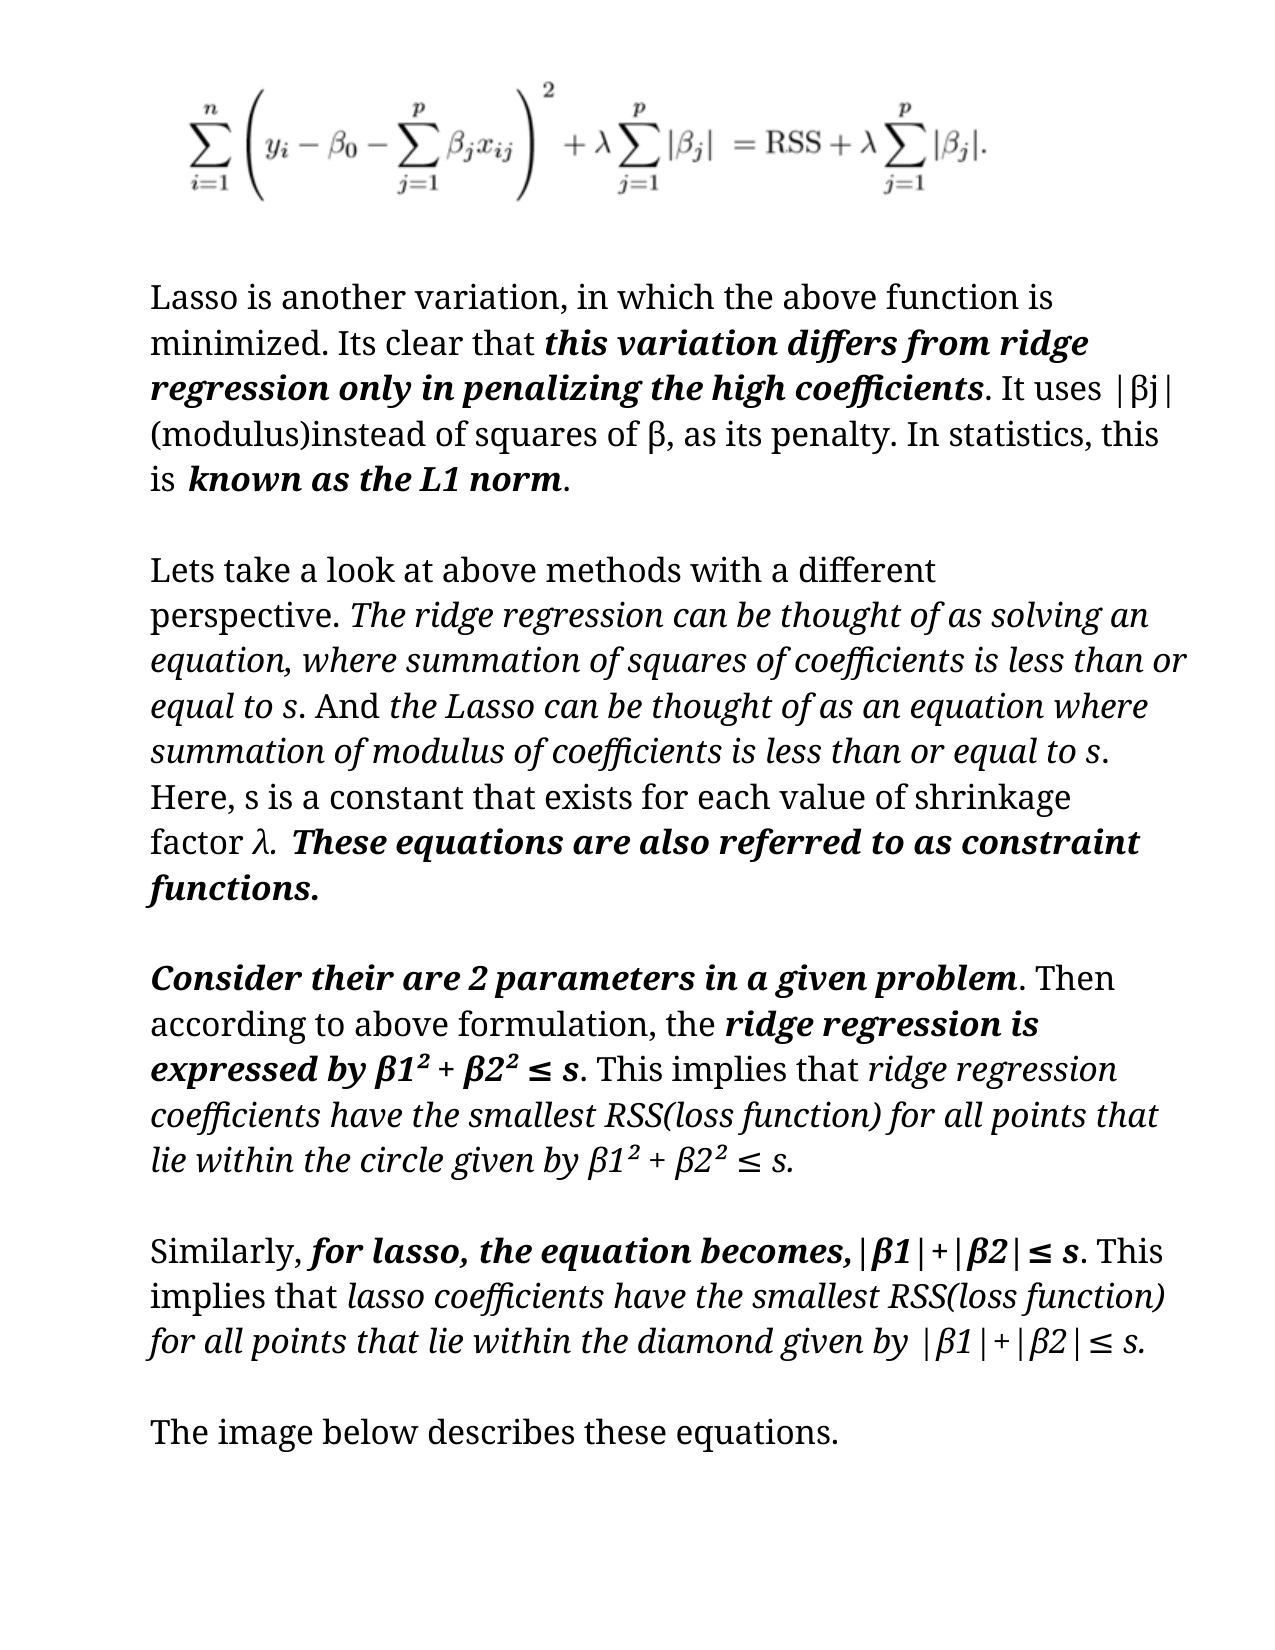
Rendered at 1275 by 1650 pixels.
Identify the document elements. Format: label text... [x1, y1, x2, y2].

picture [150, 75, 1005, 213]
text Lasso is another variation, in which the above function is minimized. Its clear that this variation differs from ridge regression only in penalizing the high coefficients. It uses |βj|(modulus)instead of squares of β, as its penalty. In statistics, this is known as the L1 norm. [150, 274, 1200, 501]
text Lets take a look at above methods with a different perspective. The ridge regression can be thought of as solving an equation, where summation of squares of coefficients is less than or equal to s. And the Lasso can be thought of as an equation where summation of modulus of coefficients is less than or equal to s. Here, s is a constant that exists for each value of shrinkage factor λ. These equations are also referred to as constraint functions. [150, 546, 1200, 910]
text Similarly, for lasso, the equation becomes,|β1|+|β2|≤ s. This implies that lasso coefficients have the smallest RSS(loss function) for all points that lie within the diamond given by |β1|+|β2|≤ s. [150, 1227, 1200, 1364]
text The image below describes these equations. [150, 1409, 1200, 1454]
text Consider their are 2 parameters in a given problem. Then according to above formulation, the ridge regression is expressed by β1² + β2² ≤ s. This implies that ridge regression coefficients have the smallest RSS(loss function) for all points that lie within the circle given by β1² + β2² ≤ s. [150, 955, 1200, 1182]
